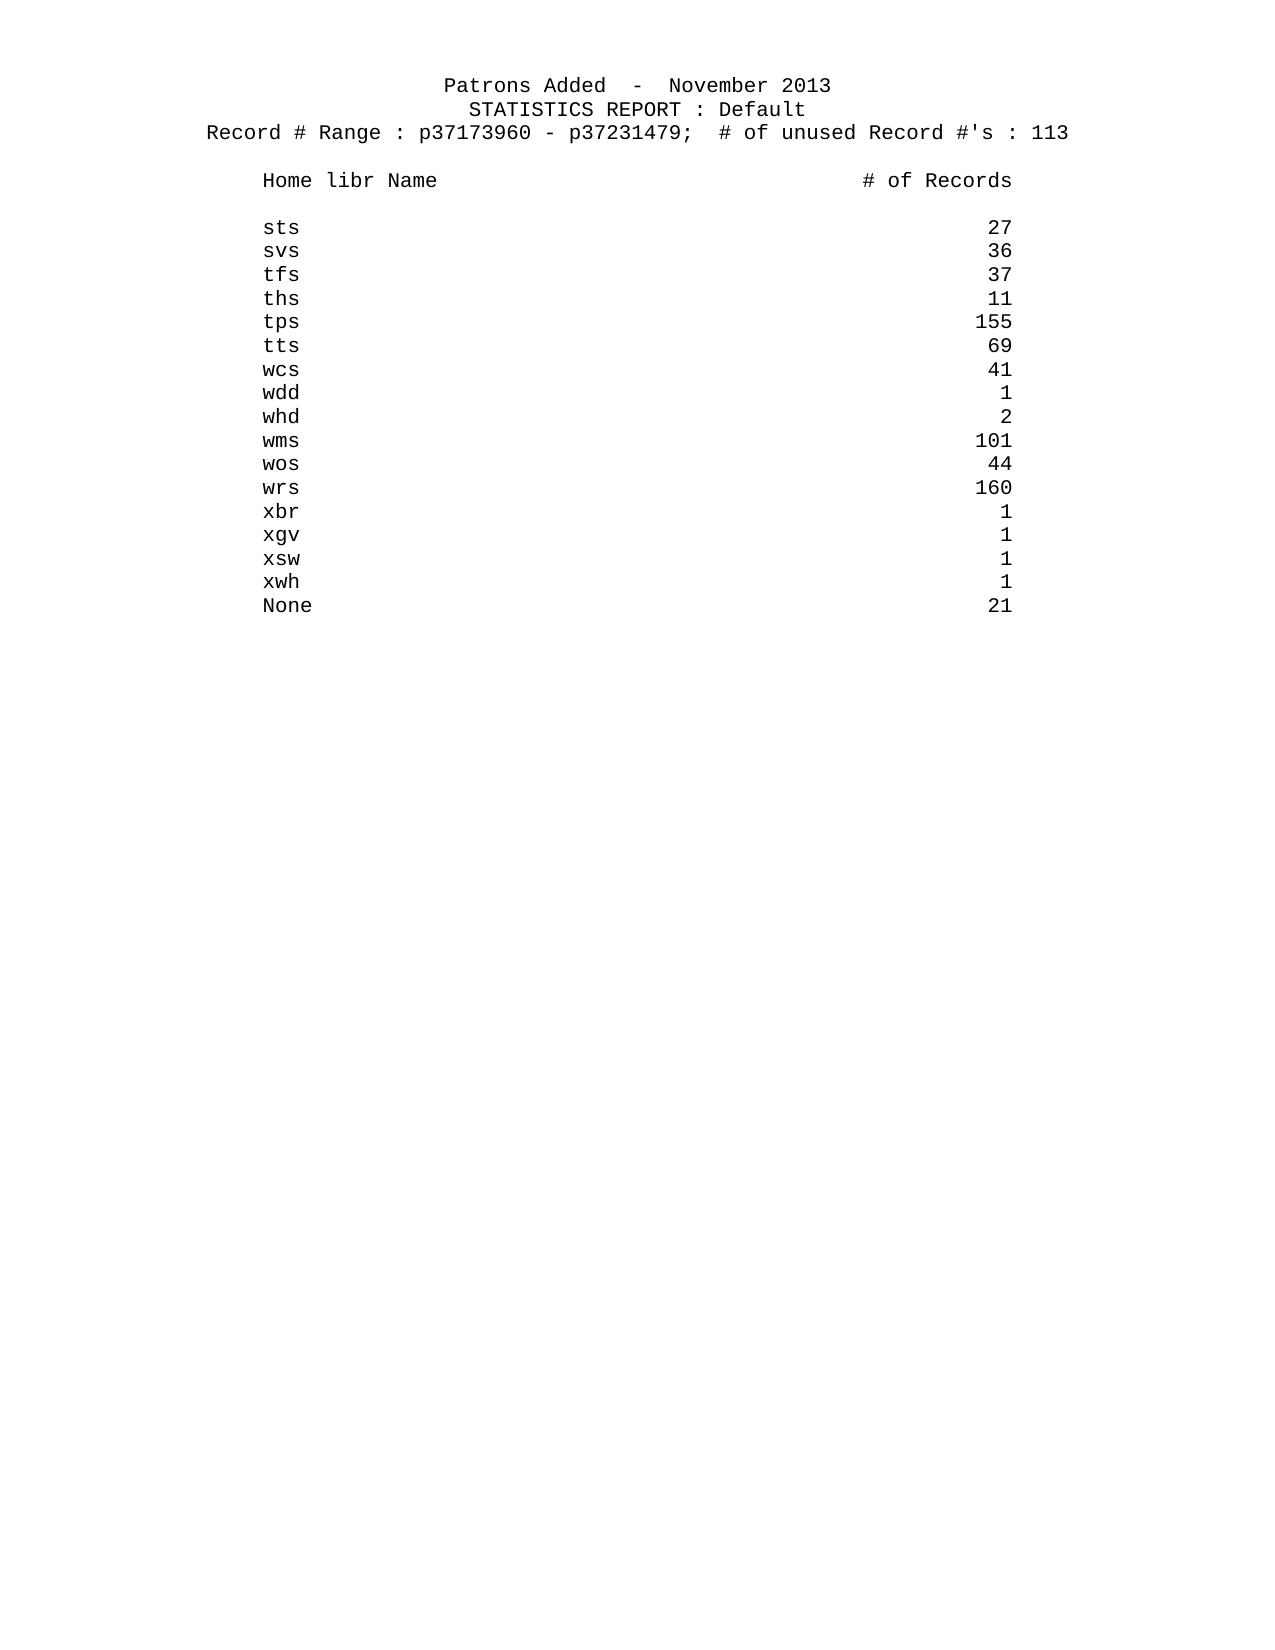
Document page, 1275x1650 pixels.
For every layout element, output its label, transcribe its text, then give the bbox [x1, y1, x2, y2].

text xwh 1 [75, 572, 1200, 595]
text xbr 1 [75, 501, 1200, 524]
text wms 101 [75, 430, 1200, 453]
text wcs 41 [75, 359, 1200, 382]
text STATISTICS REPORT : Default [75, 99, 1200, 122]
text whd 2 [75, 406, 1200, 430]
text Home libr Name # of Records [75, 169, 1200, 193]
text ths 11 [75, 288, 1200, 311]
text wdd 1 [75, 382, 1200, 406]
text Patrons Added - November 2013 [75, 75, 1200, 99]
text tfs 37 [75, 264, 1200, 288]
text xgv 1 [75, 524, 1200, 548]
text tts 69 [75, 335, 1200, 359]
text tps 155 [75, 311, 1200, 335]
text xsw 1 [75, 548, 1200, 572]
text Record # Range : p37173960 - p37231479; # of unused Record #'s : 113 [75, 122, 1200, 146]
text wos 44 [75, 453, 1200, 477]
text sts 27 [75, 217, 1200, 241]
text wrs 160 [75, 477, 1200, 501]
text svs 36 [75, 241, 1200, 264]
text None 21 [75, 595, 1200, 619]
